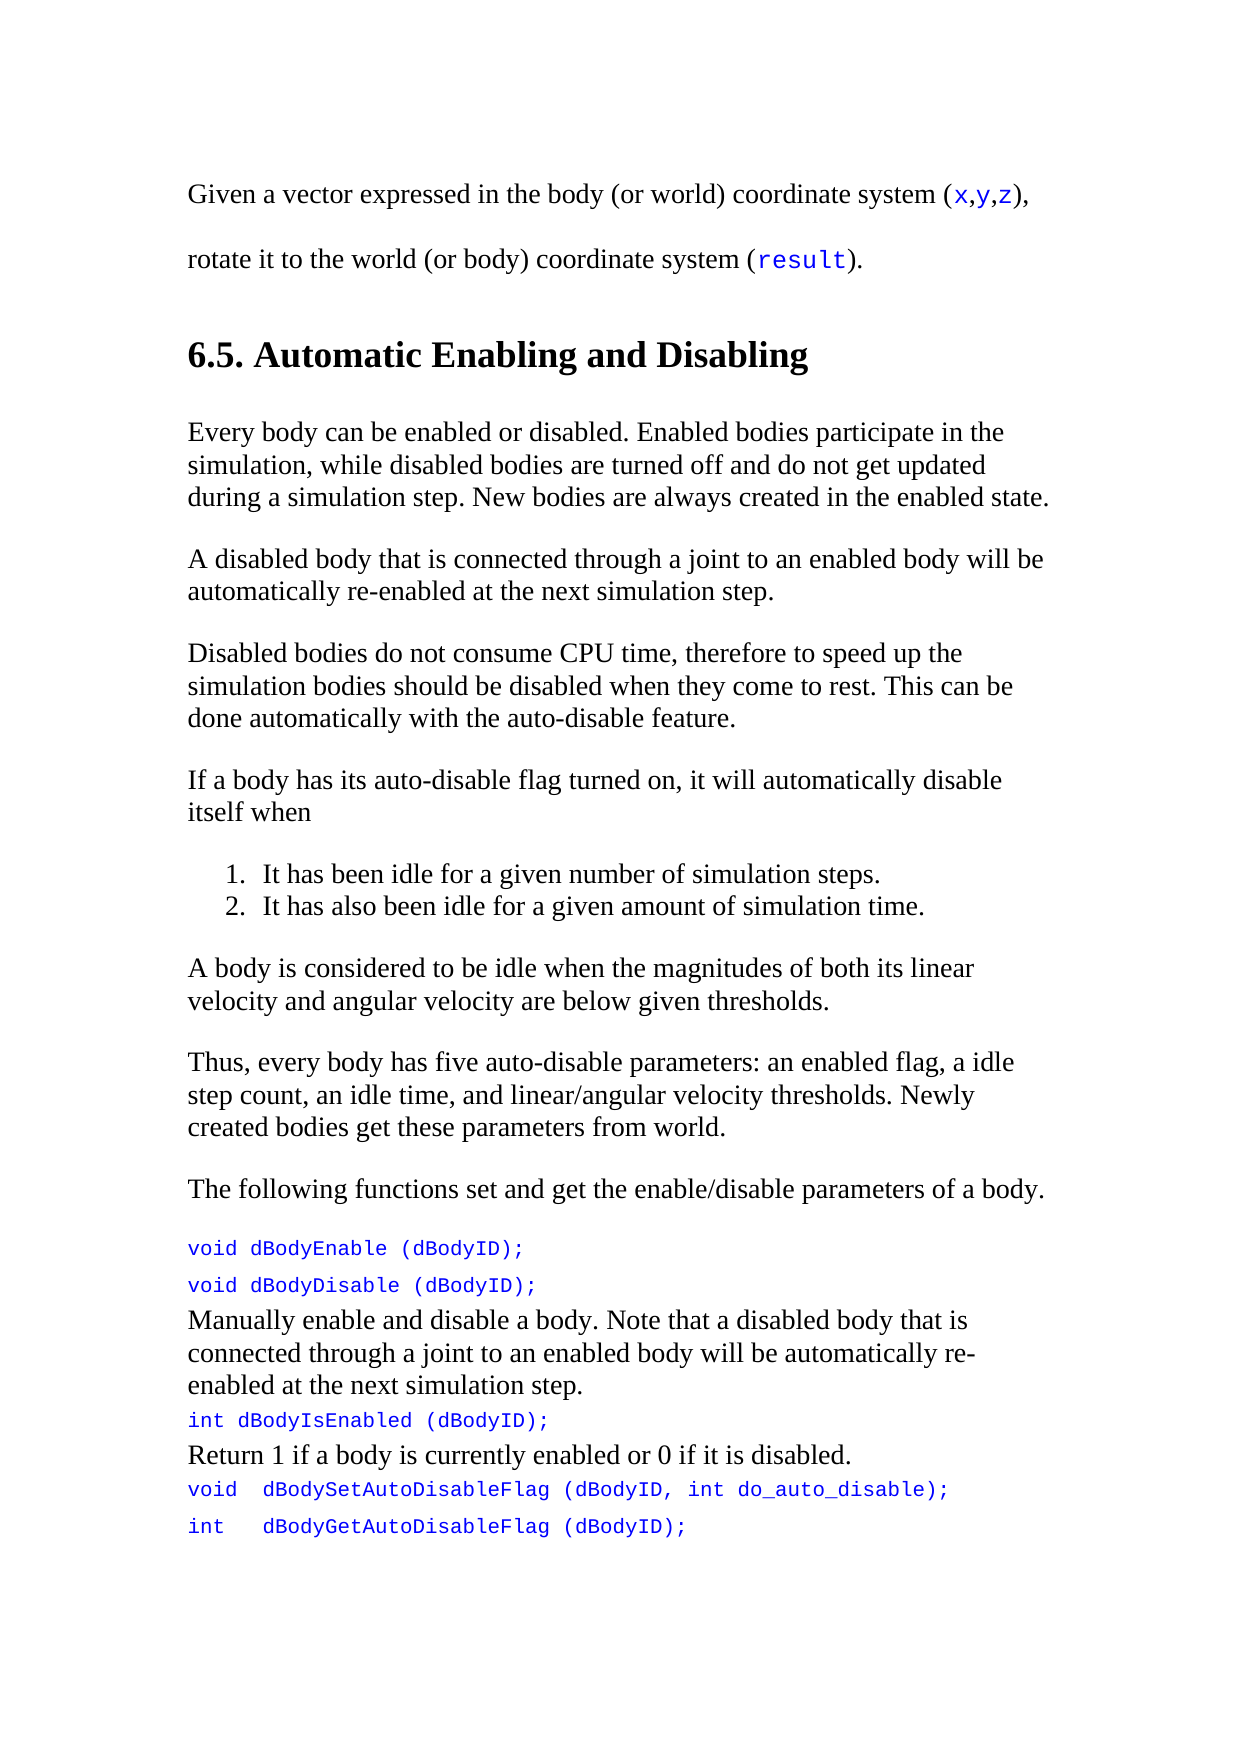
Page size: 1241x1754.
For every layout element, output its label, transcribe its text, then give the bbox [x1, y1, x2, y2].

text int dBodyIsEnabled (dBodyID); [187, 1405, 1053, 1438]
text A disabled body that is connected through a joint to an enabled body will be automatically re-enabled at the next simulation step. [187, 542, 1053, 607]
text If a body has its auto-disable flag turned on, it will automatically disable itself when [187, 763, 1053, 828]
text Manually enable and disable a body. Note that a disabled body that is connected through a joint to an enabled body will be automatically re-enabled at the next simulation step. [187, 1303, 1053, 1401]
text int dBodyGetAutoDisableFlag (dBodyID); [187, 1512, 1053, 1544]
text The following functions set and get the enable/disable parameters of a body. [187, 1172, 1053, 1204]
text Given a vector expressed in the body (or world) coordinate system (x,y,z), rotate it to the world (or body) coordinate system (result). [187, 162, 1053, 292]
text A body is considered to be idle when the magnitudes of both its linear velocity and angular velocity are below given thresholds. [187, 951, 1053, 1016]
text Disabled bodies do not consume CPU time, therefore to speed up the simulation bodies should be disabled when they come to rest. This can be done automatically with the auto-disable feature. [187, 636, 1053, 734]
list It has been idle for a given number of simulation steps. [225, 857, 1053, 889]
list It has also been idle for a given amount of simulation time. [225, 889, 1053, 922]
text 6.5. Automatic Enabling and Disabling [187, 321, 1053, 386]
text void dBodyEnable (dBodyID); [187, 1234, 1053, 1266]
text Thus, every body has five auto-disable parameters: an enabled flag, a idle step count, an idle time, and linear/angular velocity thresholds. Newly created bodies get these parameters from world. [187, 1045, 1053, 1143]
text void dBodyDisable (dBodyID); [187, 1271, 1053, 1303]
text void dBodySetAutoDisableFlag (dBodyID, int do_auto_disable); [187, 1475, 1053, 1507]
text Return 1 if a body is currently enabled or 0 if it is disabled. [187, 1438, 1053, 1470]
